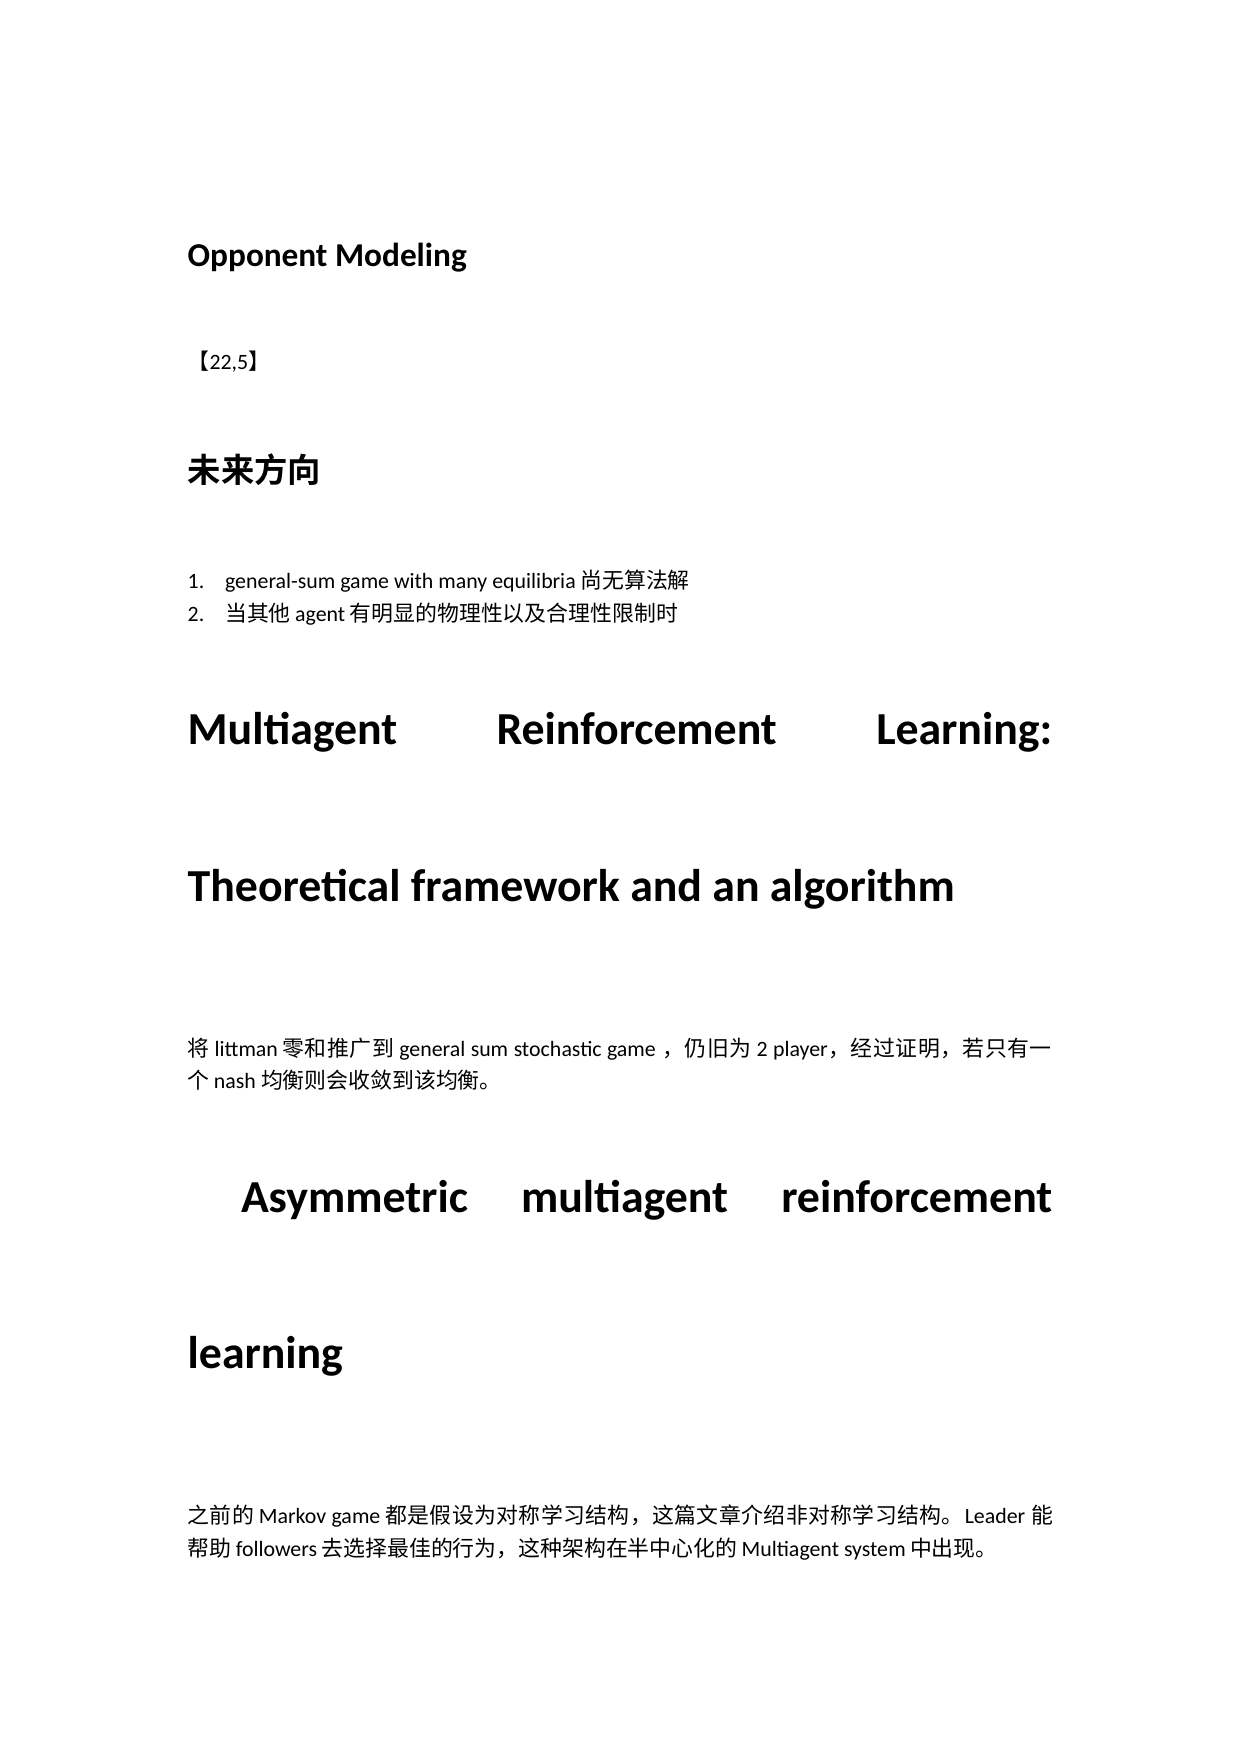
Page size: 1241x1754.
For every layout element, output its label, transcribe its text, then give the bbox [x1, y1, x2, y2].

subtitle Opponent Modeling [187, 222, 1053, 287]
subtitle 未来方向 [187, 435, 1053, 500]
subtitle Asymmetric multiagent reinforcement learning [187, 1163, 1053, 1385]
list 当其他agent有明显的物理性以及合理性限制时 [187, 595, 1053, 628]
text 【22,5】 [187, 343, 1053, 376]
text 将littman零和推广到general sum stochastic game ，仍旧为2 player，经过证明，若只有一个nash 均衡则会收敛到该均衡。 [187, 1030, 1053, 1095]
text 之前的Markov game都是假设为对称学习结构，这篇文章介绍非对称学习结构。Leader 能帮助followers去选择最佳的行为，这种架构在半中心化的Multiagent system中出现。 [187, 1498, 1053, 1563]
list general-sum game with many equilibria尚无算法解 [187, 563, 1053, 595]
subtitle Multiagent Reinforcement Learning: Theoretical framework and an algorithm [187, 696, 1053, 917]
